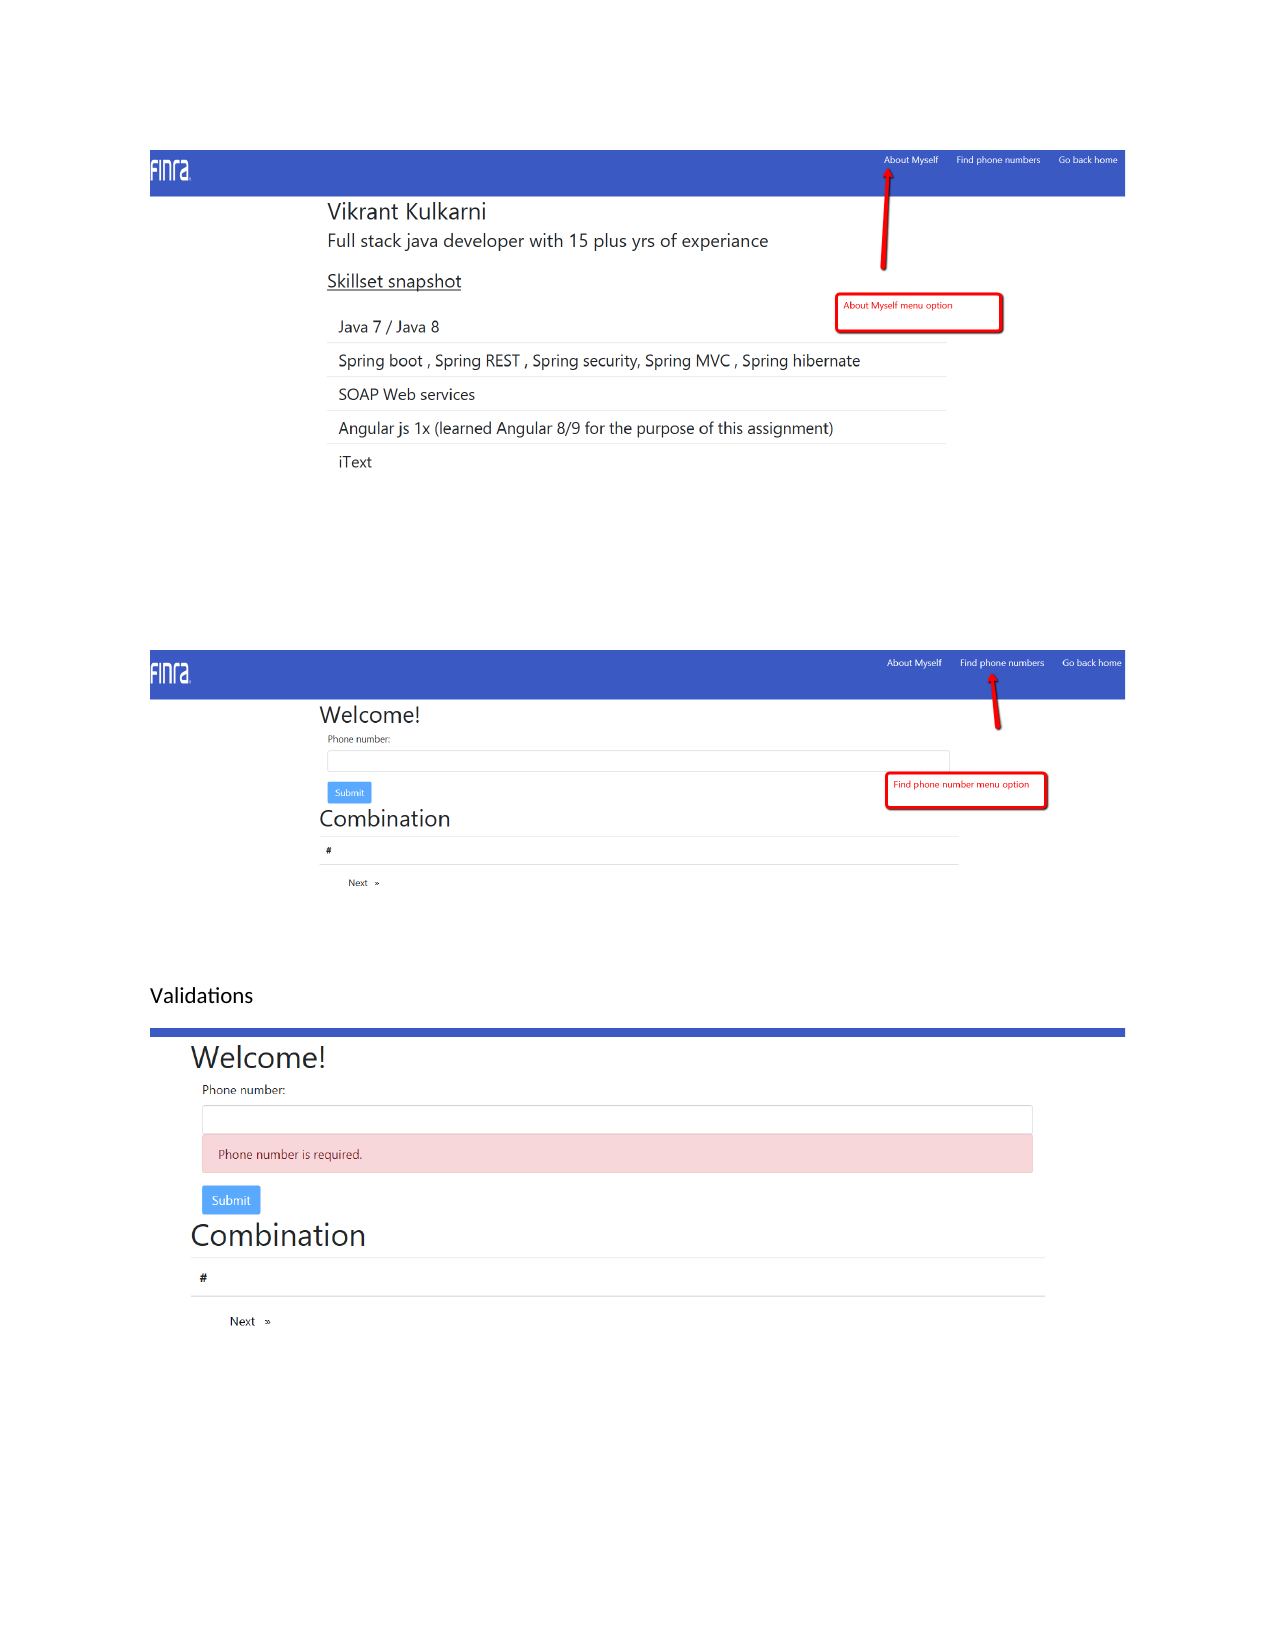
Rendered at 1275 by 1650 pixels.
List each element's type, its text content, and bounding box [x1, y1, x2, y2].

picture [150, 1028, 1125, 1339]
picture [150, 650, 1125, 980]
picture [150, 150, 1125, 538]
text Validations [150, 980, 1125, 1010]
